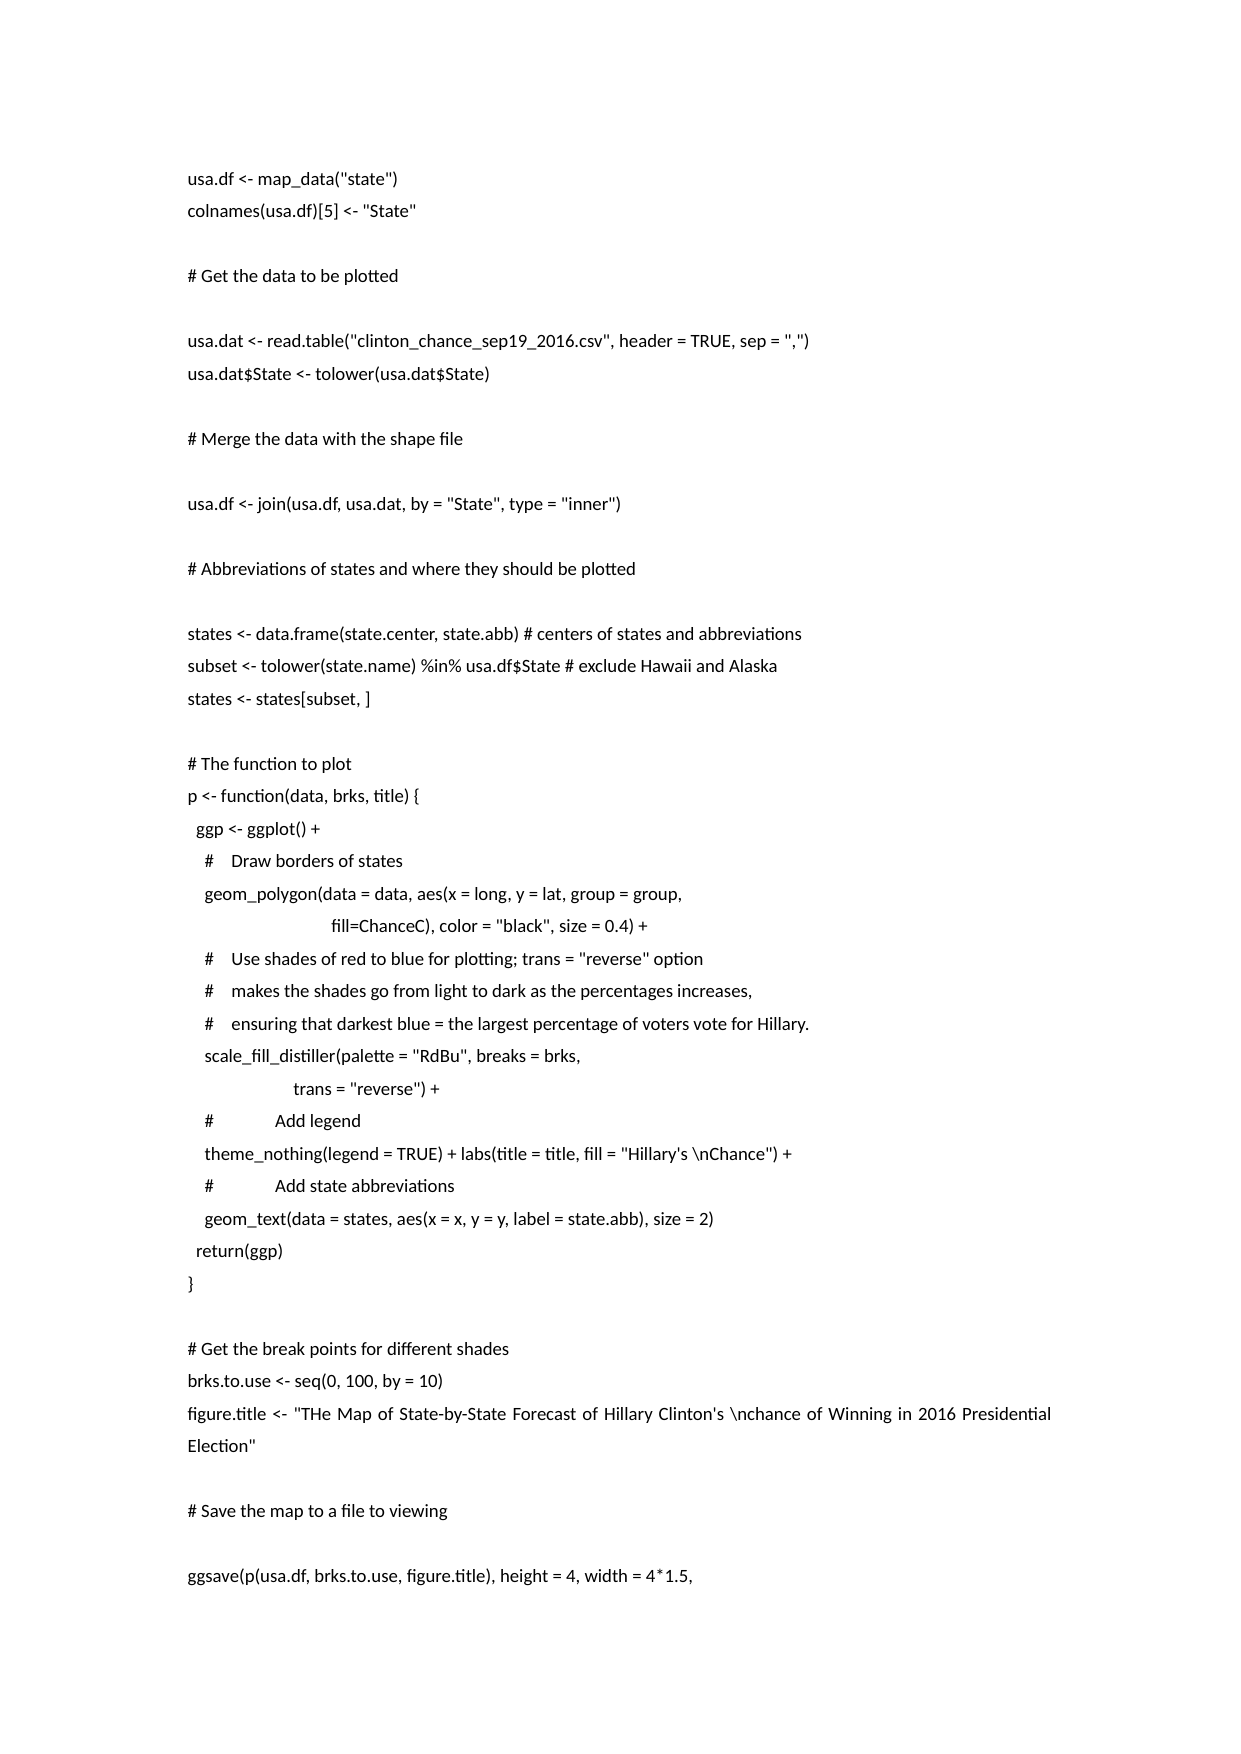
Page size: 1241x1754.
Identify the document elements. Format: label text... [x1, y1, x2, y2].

text fill=ChanceC), color = "black", size = 0.4) + [187, 909, 1053, 942]
text figure.title <- "THe Map of State-by-State Forecast of Hillary Clinton's \nchance of Winning in 2016 Presidential Election" [187, 1397, 1053, 1462]
text # Get the break points for different shades [187, 1332, 1053, 1364]
text usa.df <- join(usa.df, usa.dat, by = "State", type = "inner") [187, 487, 1053, 519]
text colnames(usa.df)[5] <- "State" [187, 194, 1053, 227]
text ggp <- ggplot() + [187, 812, 1053, 844]
text # Draw borders of states [187, 844, 1053, 877]
text geom_polygon(data = data, aes(x = long, y = lat, group = group, [187, 877, 1053, 909]
text # Merge the data with the shape file [187, 422, 1053, 454]
text subset <- tolower(state.name) %in% usa.df$State # exclude Hawaii and Alaska [187, 649, 1053, 682]
text # Add state abbreviations [187, 1169, 1053, 1202]
text # Abbreviations of states and where they should be plotted [187, 552, 1053, 584]
text states <- states[subset, ] [187, 682, 1053, 714]
text usa.df <- map_data("state") [187, 162, 1053, 194]
text return(ggp) [187, 1234, 1053, 1267]
text states <- data.frame(state.center, state.abb) # centers of states and abbreviations [187, 617, 1053, 649]
text # Add legend [187, 1104, 1053, 1137]
text usa.dat <- read.table("clinton_chance_sep19_2016.csv", header = TRUE, sep = ",") [187, 324, 1053, 357]
text } [187, 1267, 1053, 1299]
text # ensuring that darkest blue = the largest percentage of voters vote for Hillary. [187, 1007, 1053, 1039]
text # Get the data to be plotted [187, 259, 1053, 292]
text theme_nothing(legend = TRUE) + labs(title = title, fill = "Hillary's \nChance") + [187, 1137, 1053, 1169]
text brks.to.use <- seq(0, 100, by = 10) [187, 1364, 1053, 1397]
text # Save the map to a file to viewing [187, 1494, 1053, 1527]
text p <- function(data, brks, title) { [187, 779, 1053, 812]
text usa.dat$State <- tolower(usa.dat$State) [187, 357, 1053, 389]
text # The function to plot [187, 747, 1053, 779]
text # Use shades of red to blue for plotting; trans = "reverse" option [187, 942, 1053, 974]
text ggsave(p(usa.df, brks.to.use, figure.title), height = 4, width = 4*1.5, [187, 1559, 1053, 1592]
text scale_fill_distiller(palette = "RdBu", breaks = brks, [187, 1039, 1053, 1072]
text geom_text(data = states, aes(x = x, y = y, label = state.abb), size = 2) [187, 1202, 1053, 1234]
text # makes the shades go from light to dark as the percentages increases, [187, 974, 1053, 1007]
text trans = "reverse") + [187, 1072, 1053, 1104]
